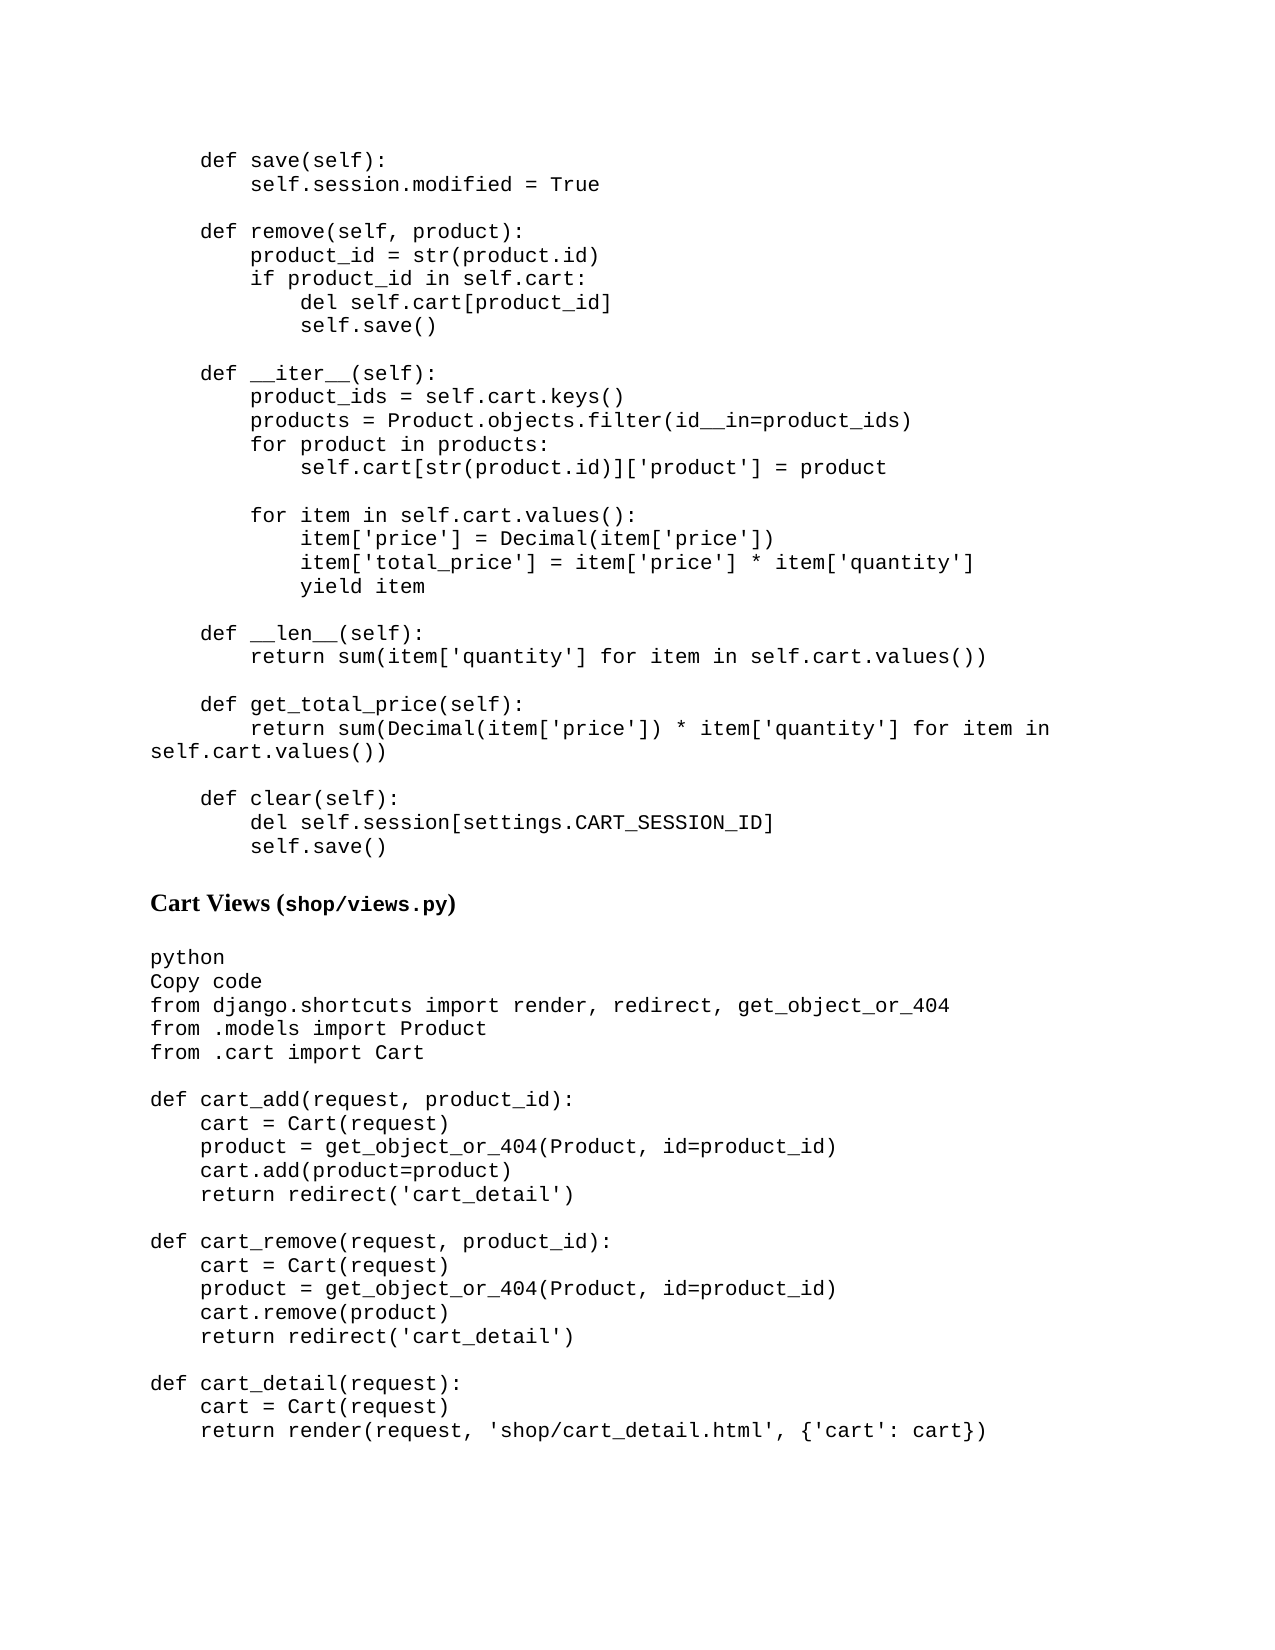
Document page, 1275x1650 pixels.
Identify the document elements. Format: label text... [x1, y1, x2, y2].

text product = get_object_or_404(Product, id=product_id) [150, 1278, 1125, 1302]
text products = Product.objects.filter(id__in=product_ids) [150, 410, 1125, 434]
text def cart_add(request, product_id): [150, 1089, 1125, 1113]
text for product in products: [150, 434, 1125, 457]
text def cart_remove(request, product_id): [150, 1231, 1125, 1255]
text self.save() [150, 836, 1125, 859]
text cart = Cart(request) [150, 1113, 1125, 1136]
text cart = Cart(request) [150, 1397, 1125, 1420]
text from django.shortcuts import render, redirect, get_object_or_404 [150, 994, 1125, 1018]
text yield item [150, 576, 1125, 599]
text return redirect('cart_detail') [150, 1184, 1125, 1207]
text Cart Views (shop/views.py) [150, 888, 1125, 918]
text def __len__(self): [150, 623, 1125, 647]
text def get_total_price(self): [150, 694, 1125, 717]
text def cart_detail(request): [150, 1373, 1125, 1397]
text self.cart[str(product.id)]['product'] = product [150, 457, 1125, 481]
text return render(request, 'shop/cart_detail.html', {'cart': cart}) [150, 1420, 1125, 1444]
text return sum(Decimal(item['price']) * item['quantity'] for item in self.cart.values()) [150, 717, 1125, 765]
text from .cart import Cart [150, 1042, 1125, 1066]
text return sum(item['quantity'] for item in self.cart.values()) [150, 647, 1125, 670]
text def clear(self): [150, 788, 1125, 812]
text for item in self.cart.values(): [150, 505, 1125, 528]
text product_ids = self.cart.keys() [150, 386, 1125, 410]
text def save(self): [150, 150, 1125, 174]
text return redirect('cart_detail') [150, 1326, 1125, 1349]
text cart = Cart(request) [150, 1255, 1125, 1278]
text del self.cart[product_id] [150, 292, 1125, 316]
text item['price'] = Decimal(item['price']) [150, 528, 1125, 552]
text item['total_price'] = item['price'] * item['quantity'] [150, 552, 1125, 576]
text python [150, 947, 1125, 971]
text def remove(self, product): [150, 221, 1125, 244]
text product_id = str(product.id) [150, 244, 1125, 268]
text cart.add(product=product) [150, 1160, 1125, 1184]
text self.save() [150, 316, 1125, 339]
text del self.session[settings.CART_SESSION_ID] [150, 812, 1125, 836]
text product = get_object_or_404(Product, id=product_id) [150, 1136, 1125, 1160]
text self.session.modified = True [150, 174, 1125, 197]
text from .models import Product [150, 1018, 1125, 1042]
text cart.remove(product) [150, 1302, 1125, 1326]
text if product_id in self.cart: [150, 268, 1125, 292]
text def __iter__(self): [150, 363, 1125, 386]
text Copy code [150, 971, 1125, 994]
